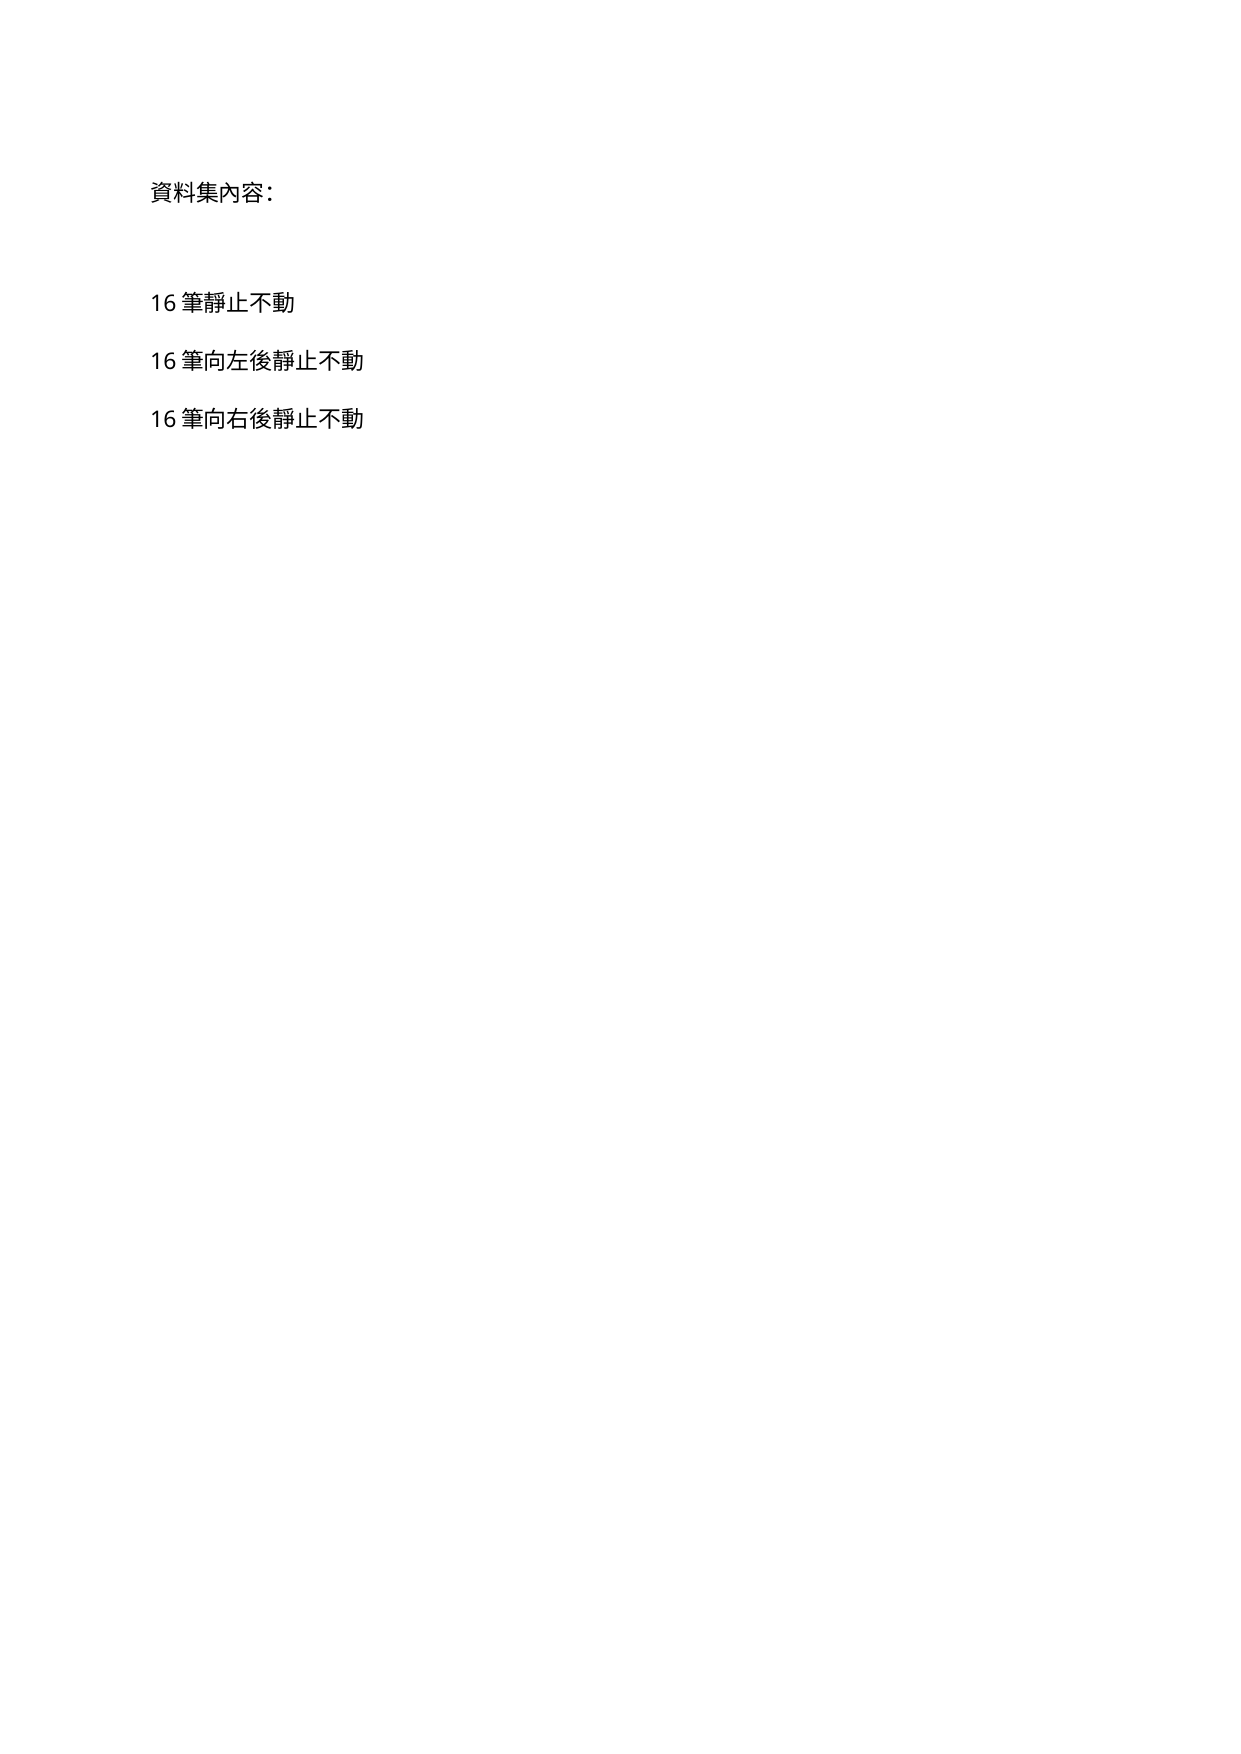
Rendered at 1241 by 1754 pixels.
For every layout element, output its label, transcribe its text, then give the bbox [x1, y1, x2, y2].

text 資料集內容： [150, 175, 1090, 208]
text 16筆向左後靜止不動 [150, 343, 1090, 376]
text 16筆靜止不動 [150, 284, 1090, 318]
text 16筆向右後靜止不動 [150, 401, 1090, 434]
